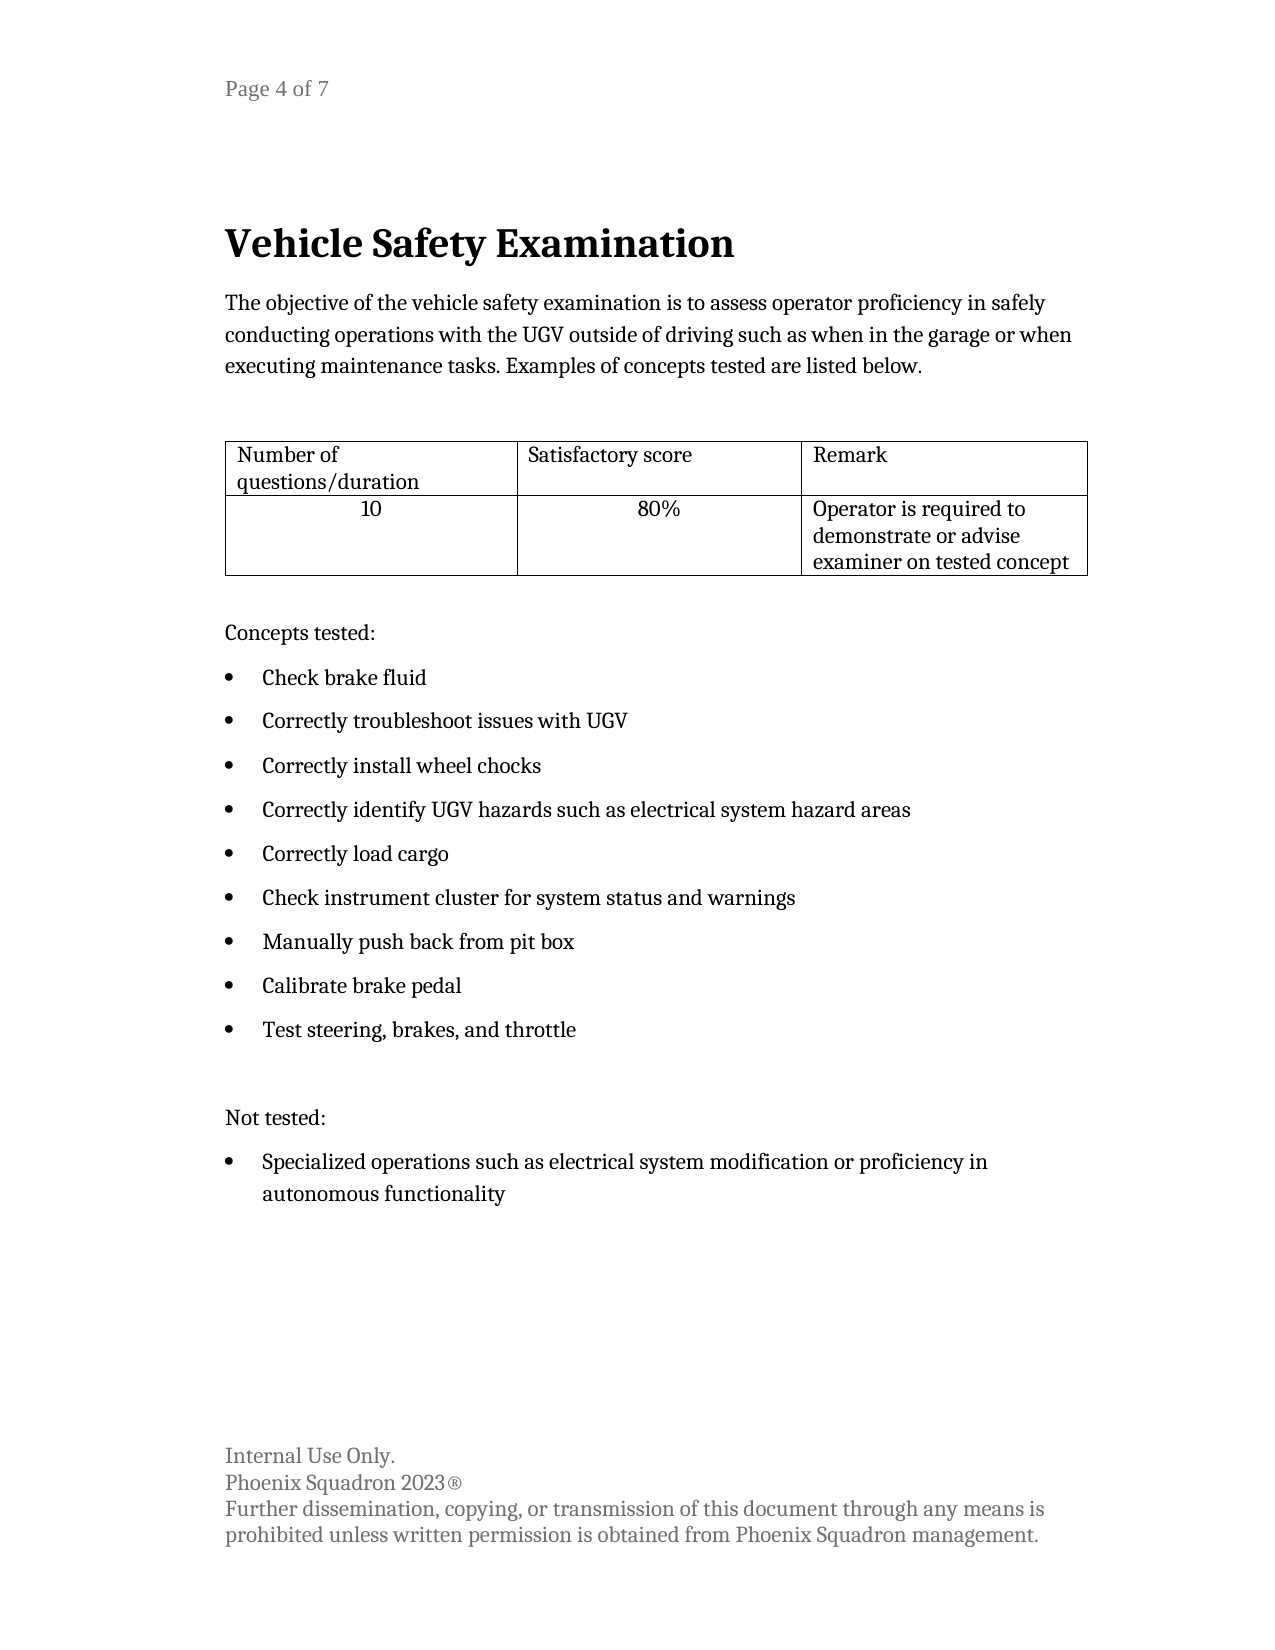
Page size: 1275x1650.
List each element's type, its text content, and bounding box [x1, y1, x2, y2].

list Specialized operations such as electrical system modification or proficiency in autonomous functionality [225, 1149, 1087, 1207]
list Check brake fluid [225, 664, 1087, 691]
table_cell 80% [518, 496, 801, 575]
table_cell Operator is required to demonstrate or advise examiner on tested concept [802, 496, 1087, 575]
list Correctly install wheel chocks [225, 752, 1087, 779]
text Concepts tested: [225, 620, 1087, 647]
list Manually push back from pit box [225, 929, 1087, 955]
list Calibrate brake pedal [225, 973, 1087, 999]
table_header Number of questions/duration [226, 442, 517, 495]
list Check instrument cluster for system status and warnings [225, 884, 1087, 911]
list Correctly load cargo [225, 841, 1087, 867]
table_header Remark [802, 442, 1087, 495]
table_header Satisfactory score [518, 442, 801, 495]
text Vehicle Safety Examination [187, 220, 1087, 268]
list Correctly identify UGV hazards such as electrical system hazard areas [225, 796, 1087, 823]
table_cell 10 [226, 496, 517, 575]
text Not tested: [225, 1105, 1087, 1131]
list Test steering, brakes, and throttle [225, 1017, 1087, 1043]
text The objective of the vehicle safety examination is to assess operator proficiency in safely conducting operations with the UGV outside of driving such as when in the garage or when executing maintenance tasks. Examples of concepts tested are listed below. [225, 290, 1087, 379]
list Correctly troubleshoot issues with UGV [225, 708, 1087, 735]
